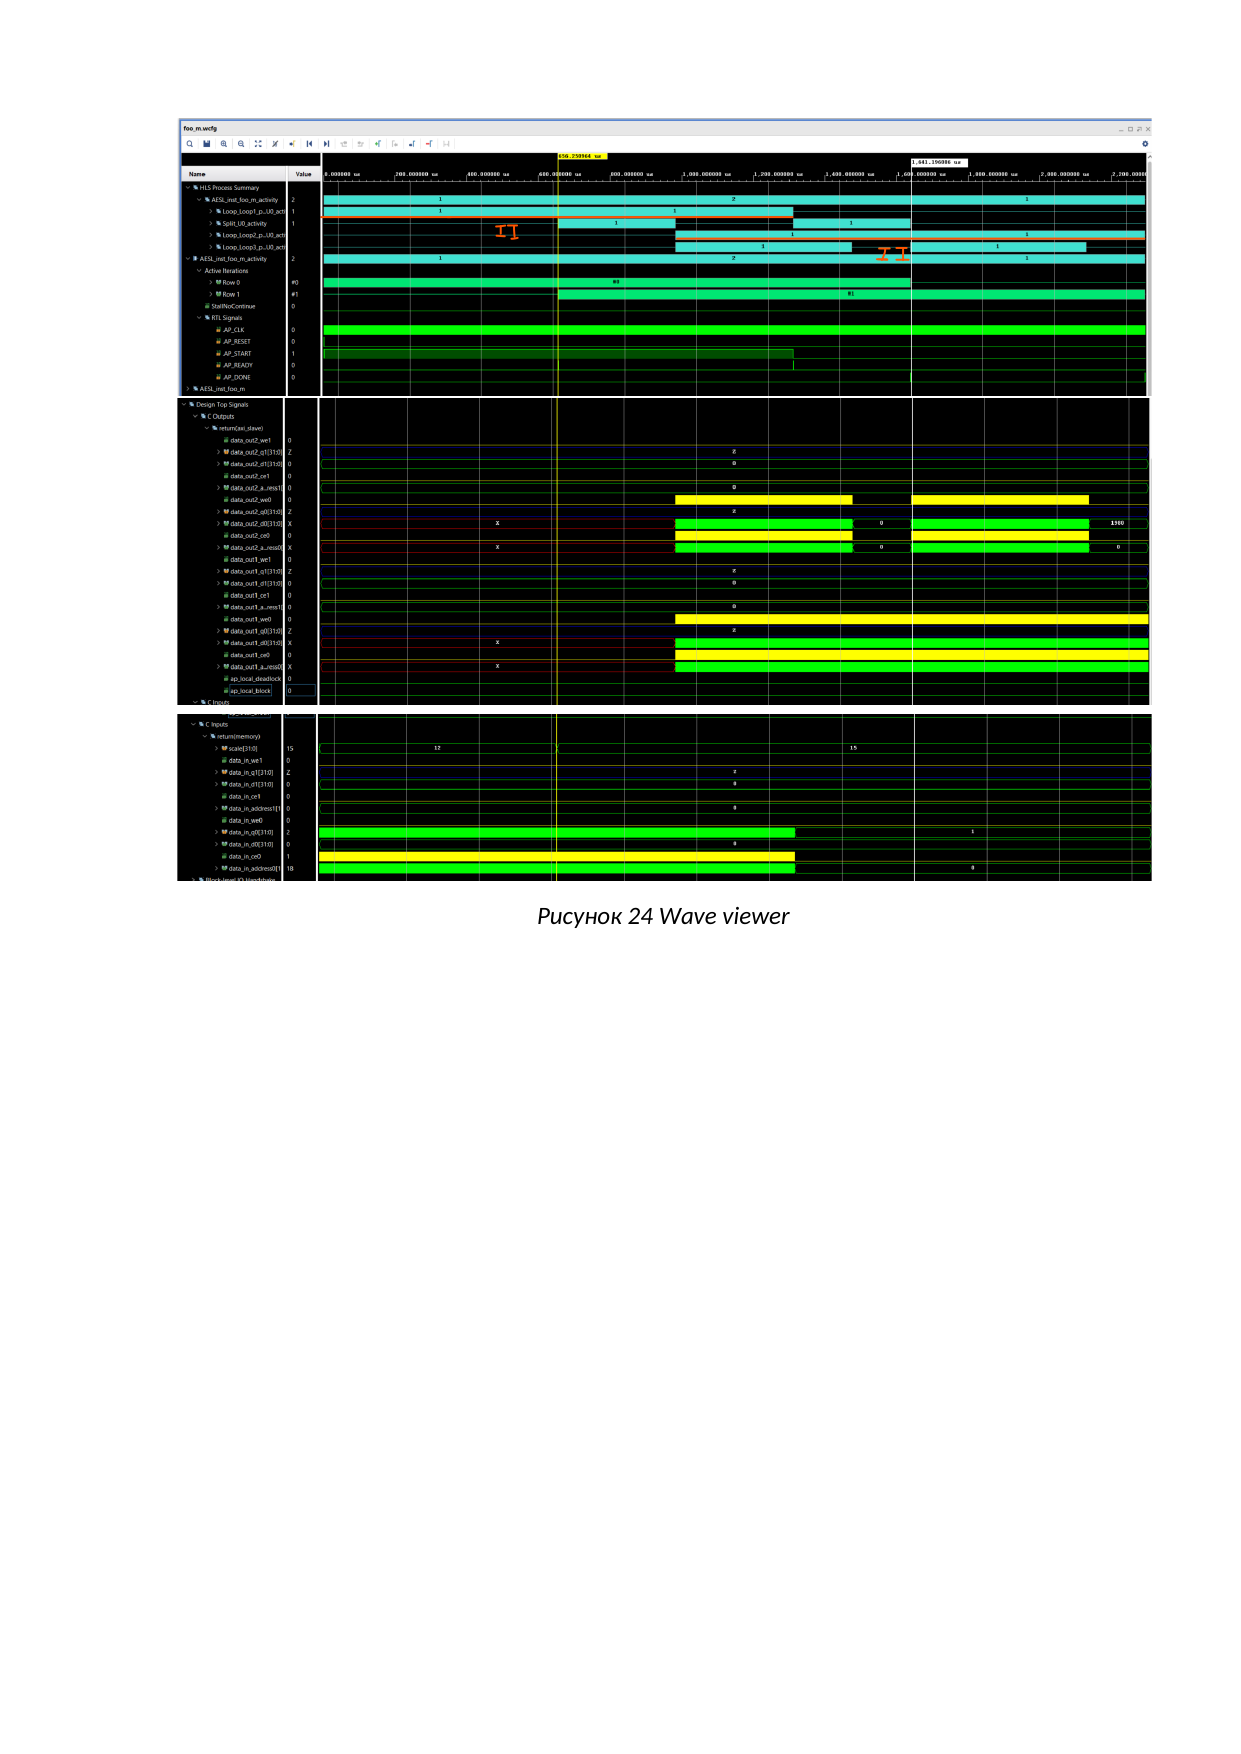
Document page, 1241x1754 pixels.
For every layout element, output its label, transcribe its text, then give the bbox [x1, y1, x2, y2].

picture [177, 398, 1152, 705]
picture [177, 118, 1152, 396]
picture [177, 714, 1152, 881]
